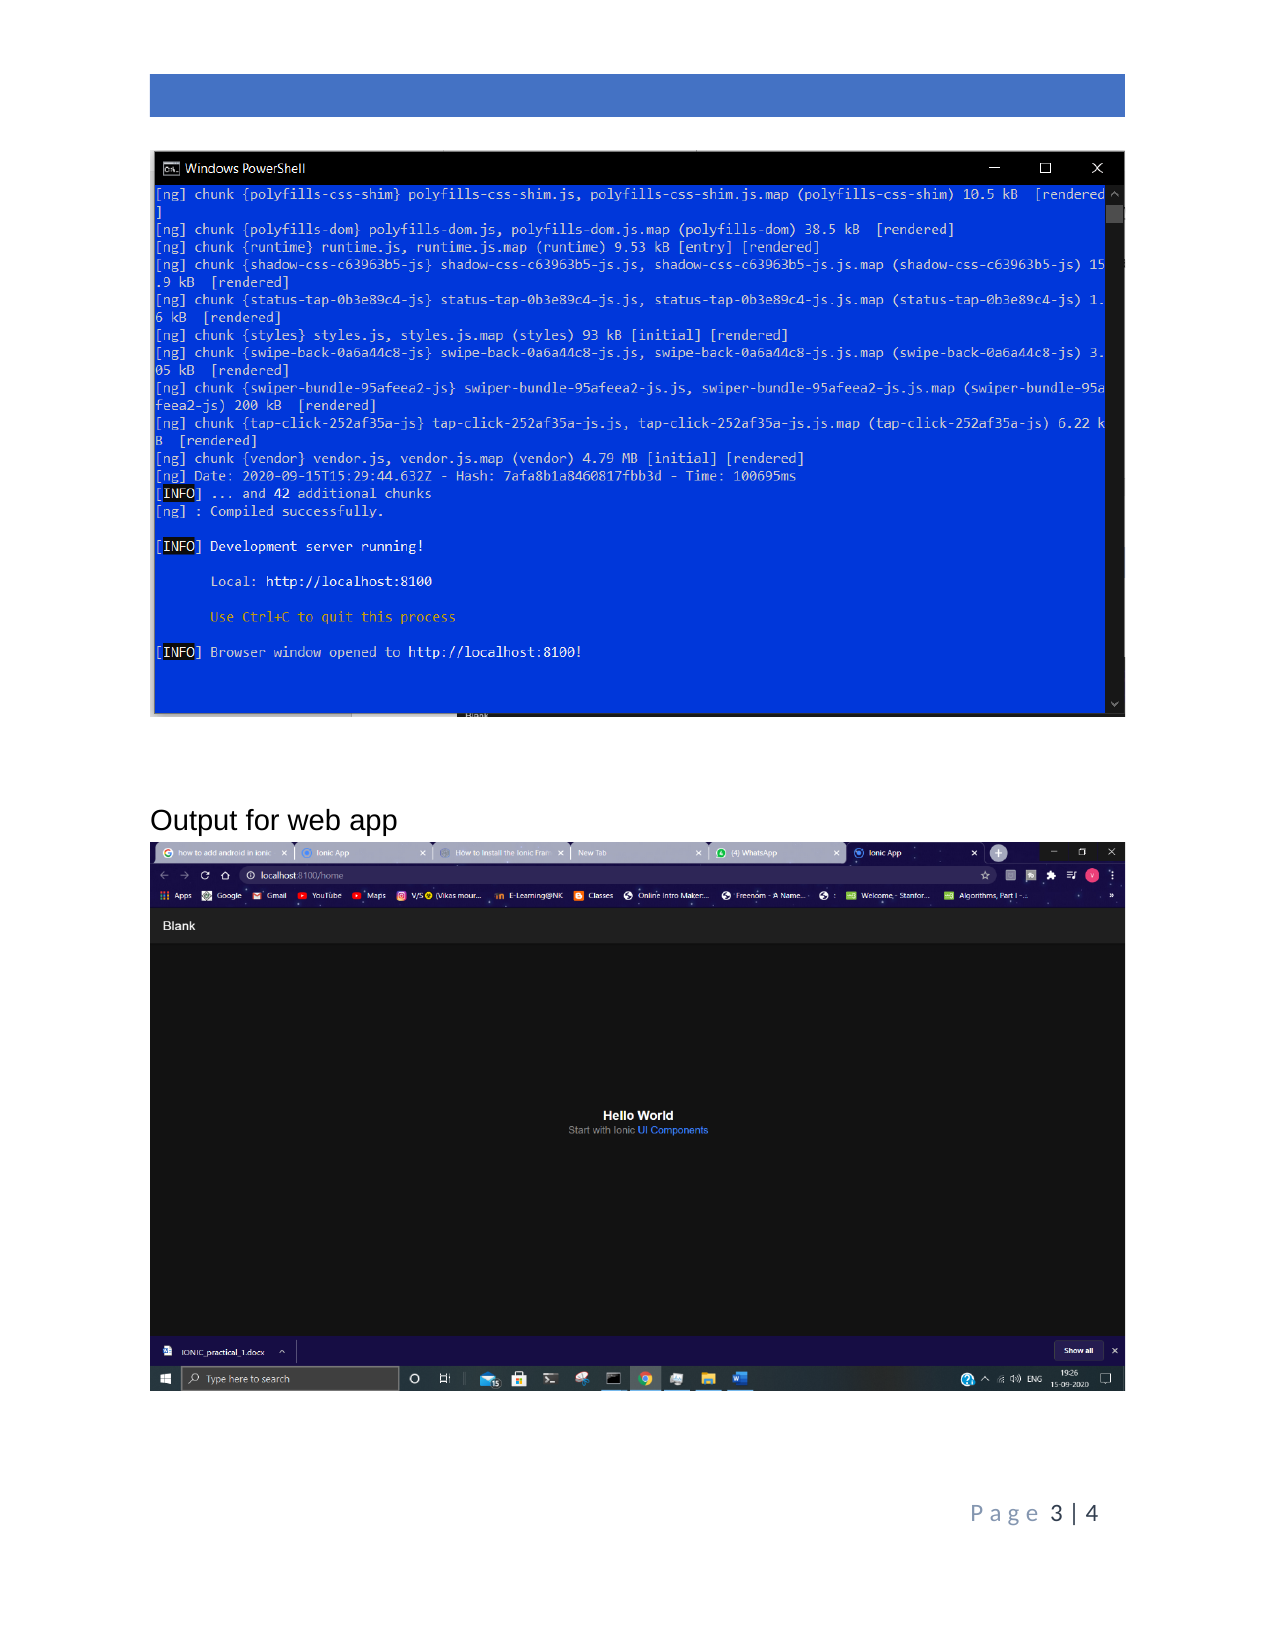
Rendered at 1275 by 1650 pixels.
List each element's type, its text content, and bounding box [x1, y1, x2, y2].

picture [150, 150, 1125, 717]
picture [150, 842, 1125, 1391]
text Output for web app [150, 803, 1125, 836]
